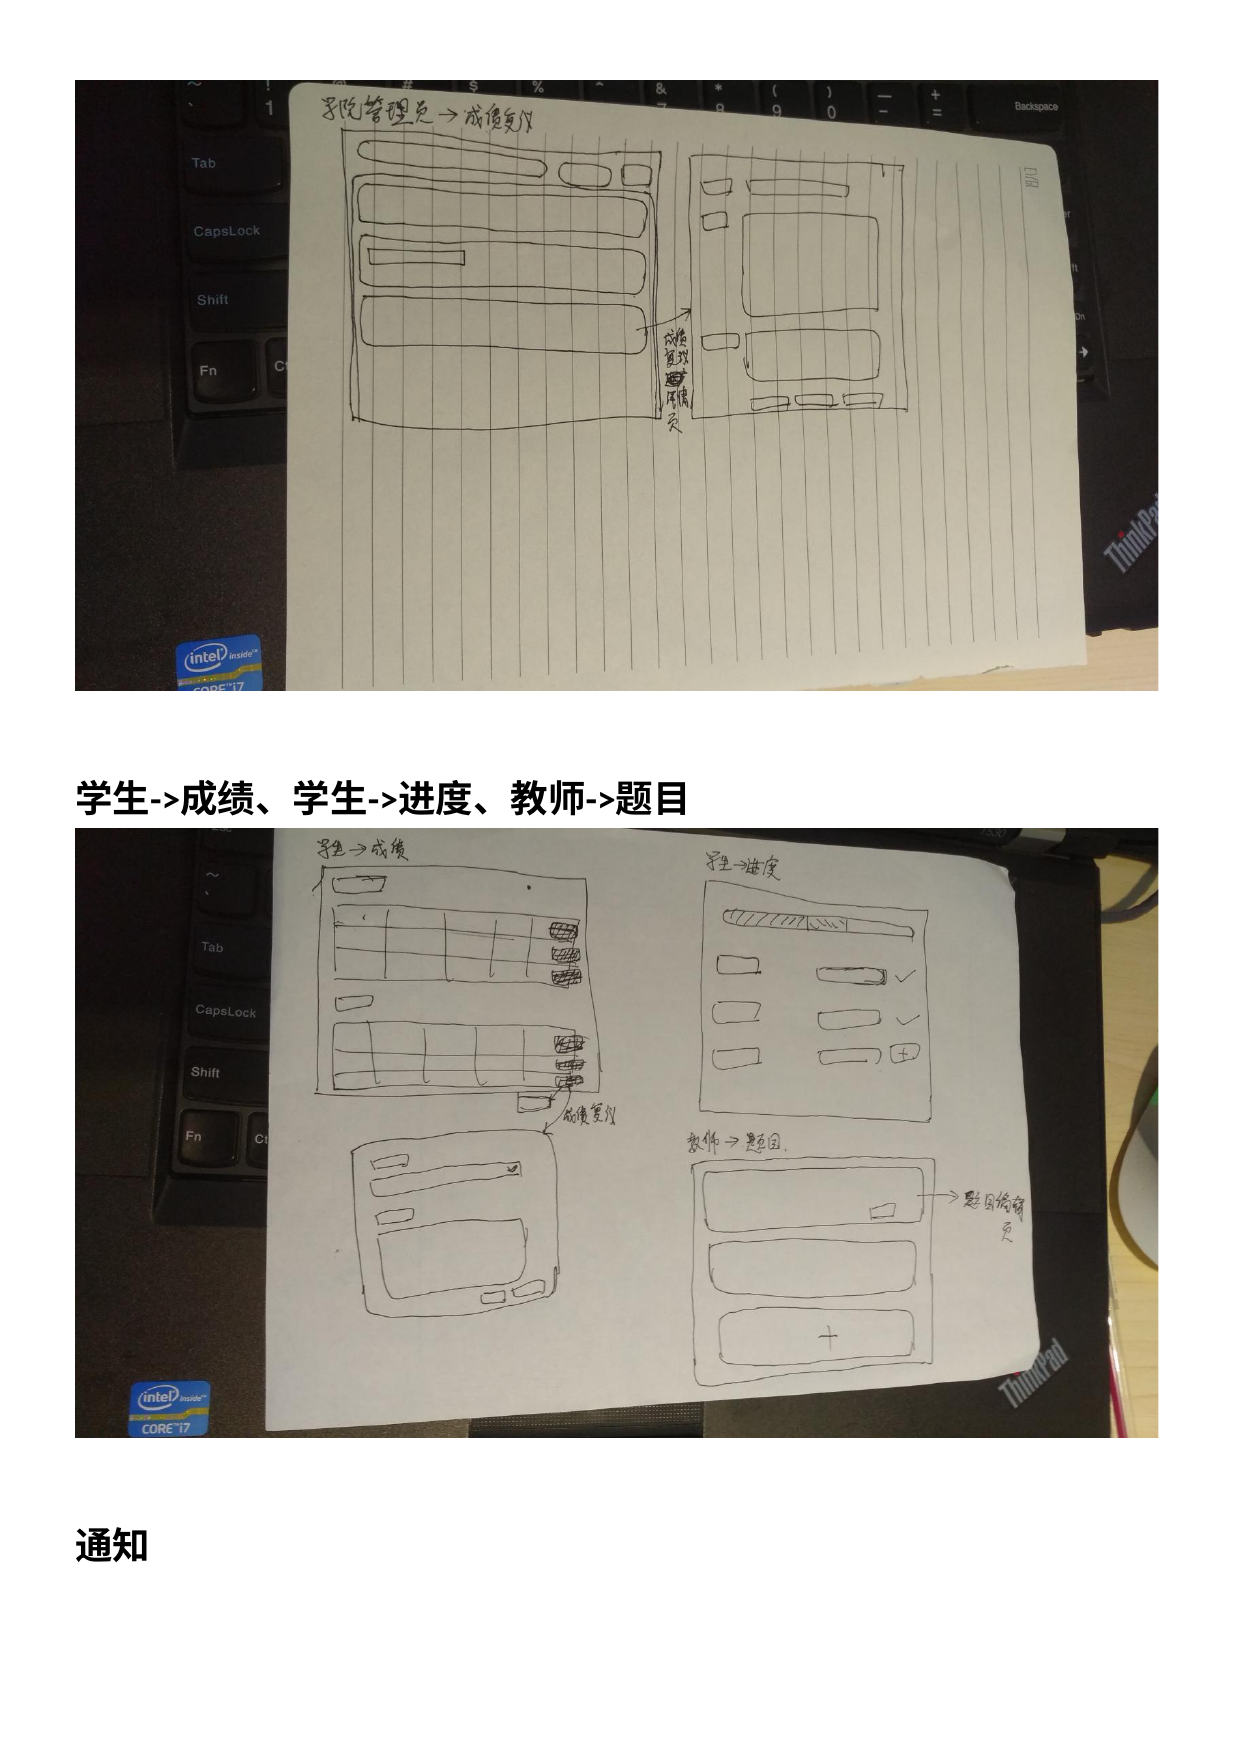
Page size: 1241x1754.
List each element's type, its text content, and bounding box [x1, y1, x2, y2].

picture [75, 80, 1159, 691]
text 学生->成绩、学生->进度、教师->题目 [75, 763, 1165, 828]
picture [75, 828, 1159, 1438]
text 通知 [75, 1511, 1165, 1576]
